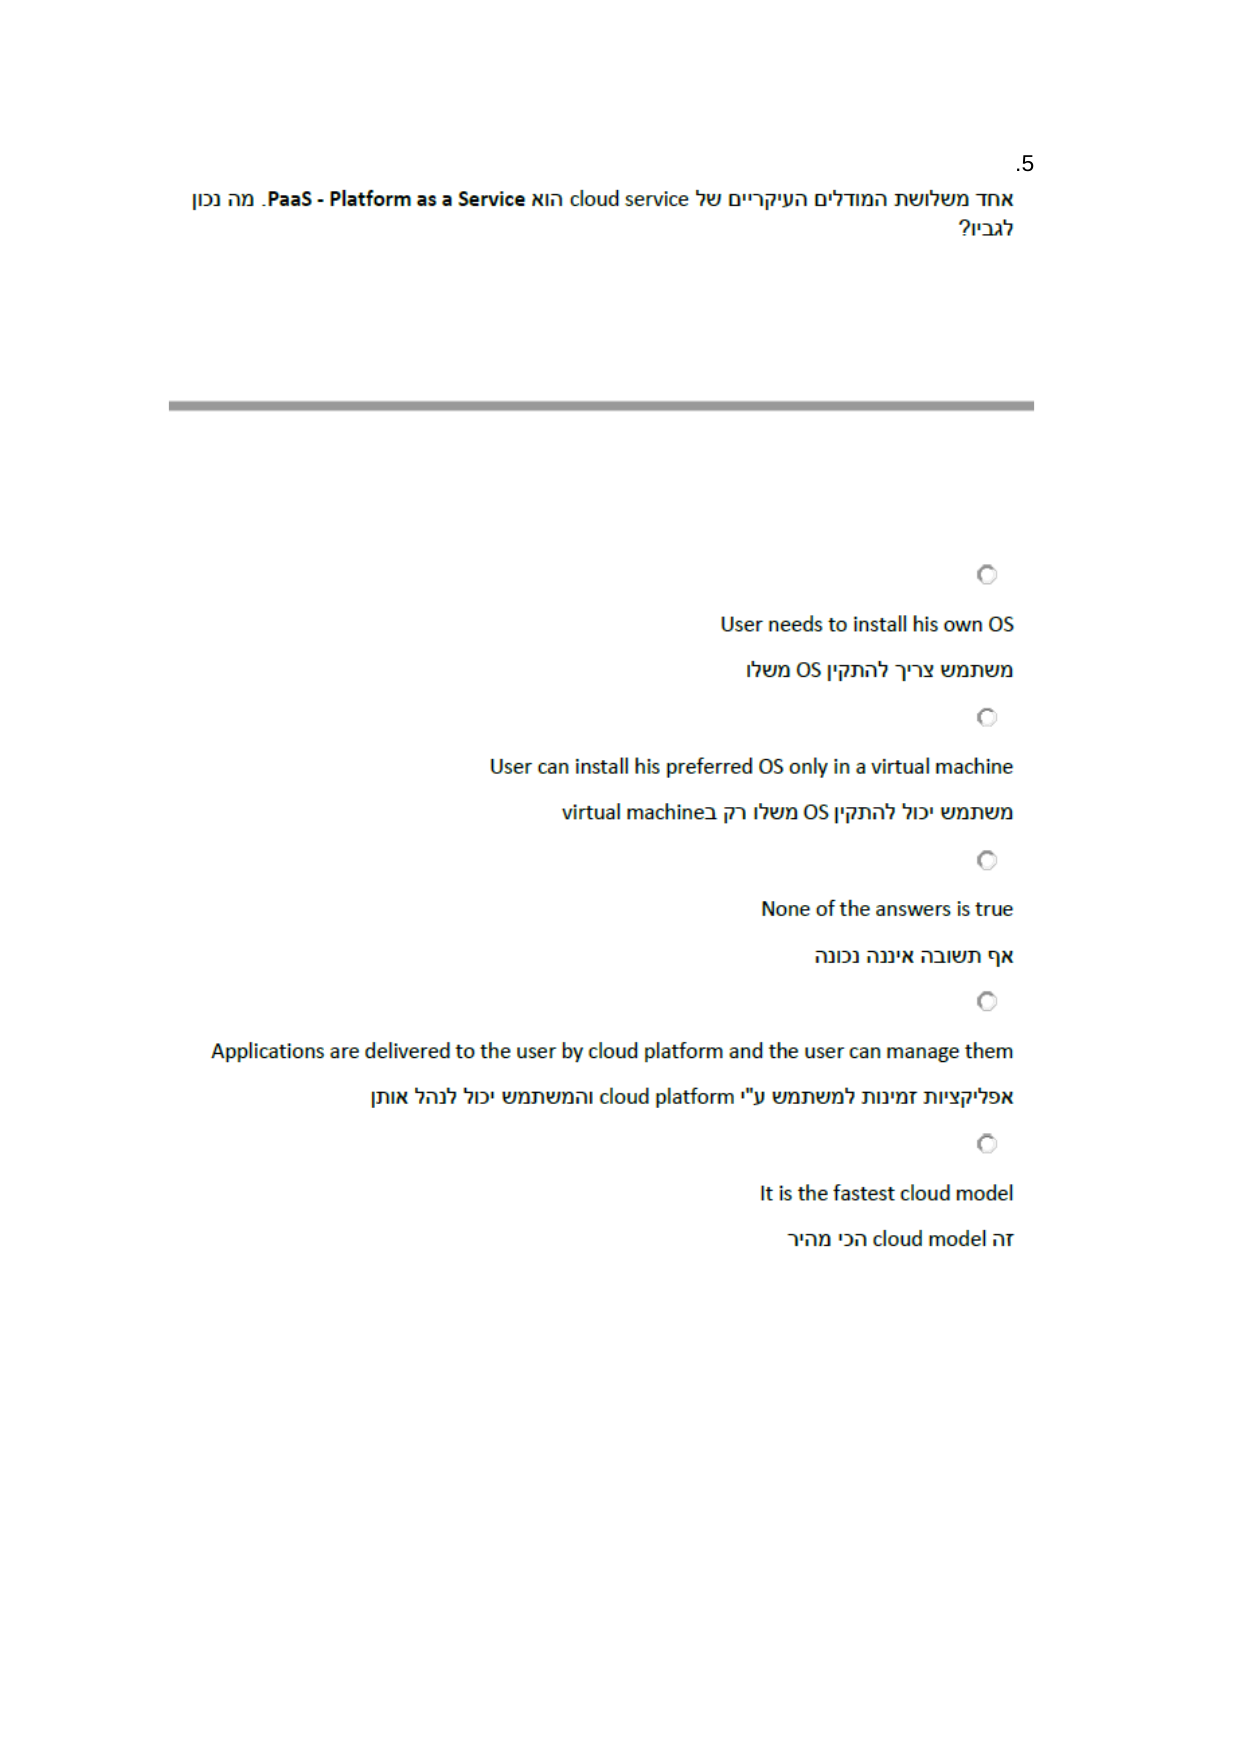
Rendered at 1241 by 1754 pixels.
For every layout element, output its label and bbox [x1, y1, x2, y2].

picture [168, 178, 1035, 1265]
